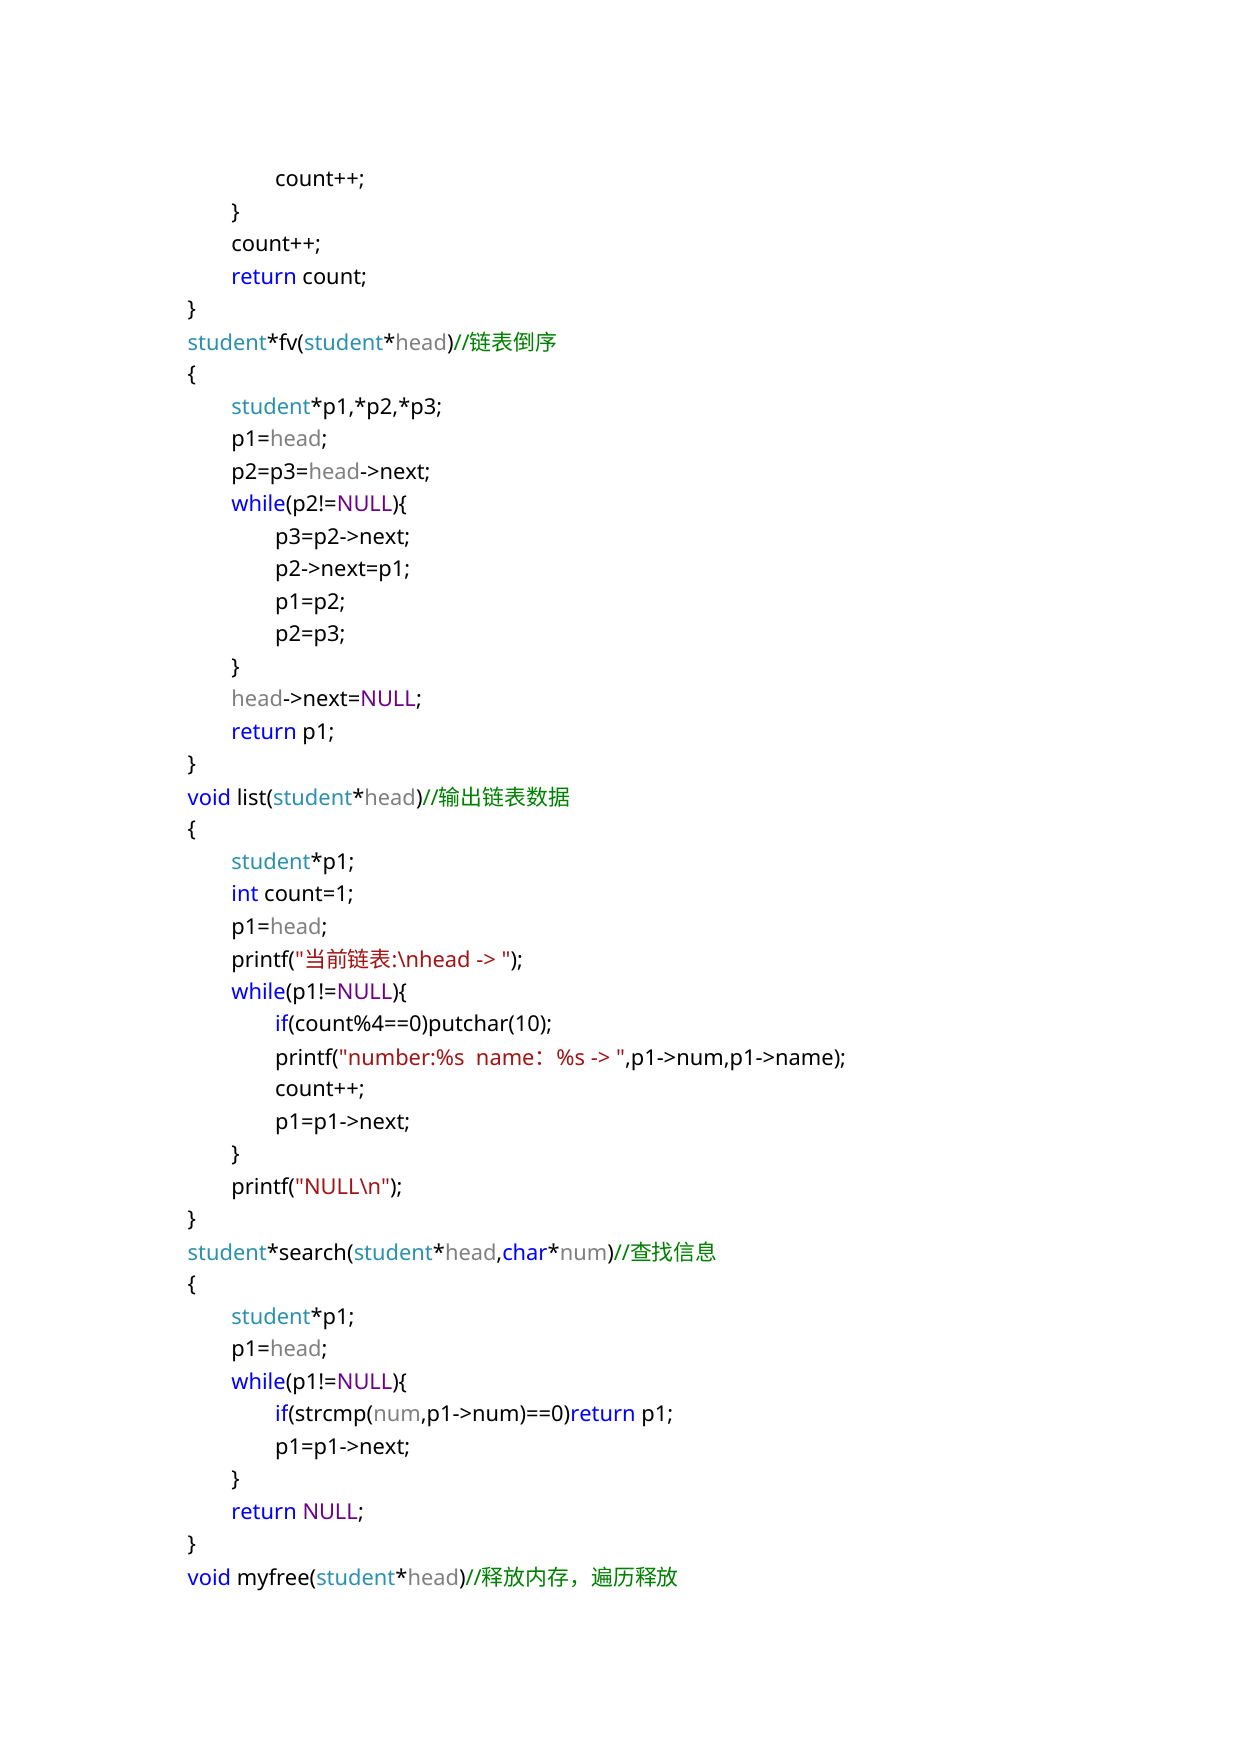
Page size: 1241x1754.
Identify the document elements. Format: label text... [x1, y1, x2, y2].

text } [187, 292, 1053, 324]
text { [187, 812, 1053, 844]
text p2->next=p1; [187, 552, 1053, 584]
text return p1; [187, 714, 1053, 747]
text p3=p2->next; [187, 519, 1053, 552]
text p2=p3; [187, 617, 1053, 649]
text while(p2!=NULL){ [187, 487, 1053, 519]
text } [187, 194, 1053, 227]
text if(count%4==0)putchar(10); [187, 1007, 1053, 1039]
text while(p1!=NULL){ [187, 1364, 1053, 1397]
text { [187, 1267, 1053, 1299]
text printf("NULL\n"); [187, 1169, 1053, 1202]
text p1=head; [187, 422, 1053, 454]
text { [187, 357, 1053, 389]
text while(p1!=NULL){ [187, 974, 1053, 1007]
text } [187, 747, 1053, 779]
text student*search(student*head,char*num)//查找信息 [187, 1234, 1053, 1267]
text return NULL; [187, 1494, 1053, 1527]
text count++; [187, 227, 1053, 259]
text head->next=NULL; [187, 682, 1053, 714]
text student*p1,*p2,*p3; [187, 389, 1053, 422]
text p1=p1->next; [187, 1104, 1053, 1137]
text student*p1; [187, 844, 1053, 877]
text student*fv(student*head)//链表倒序 [187, 324, 1053, 357]
text count++; [187, 162, 1053, 194]
text } [187, 1202, 1053, 1234]
text p1=head; [187, 1332, 1053, 1364]
text printf("number:%s name：%s -> ",p1->num,p1->name); [187, 1039, 1053, 1072]
text int count=1; [187, 877, 1053, 909]
text void list(student*head)//输出链表数据 [187, 779, 1053, 812]
text } [187, 649, 1053, 682]
text printf("当前链表:\nhead -> "); [391, 942, 1053, 974]
text return count; [187, 259, 1053, 292]
text } [187, 1137, 1053, 1169]
text } [187, 1527, 1053, 1559]
text count++; [187, 1072, 1053, 1104]
text } [187, 1462, 1053, 1494]
text p1=p2; [187, 584, 1053, 617]
text void myfree(student*head)//释放内存，遍历释放 [187, 1559, 1053, 1592]
text p2=p3=head->next; [187, 454, 1053, 487]
text student*p1; [187, 1299, 1053, 1332]
text p1=p1->next; [187, 1429, 1053, 1462]
text if(strcmp(num,p1->num)==0)return p1; [187, 1397, 1053, 1429]
text p1=head; [187, 909, 1053, 942]
